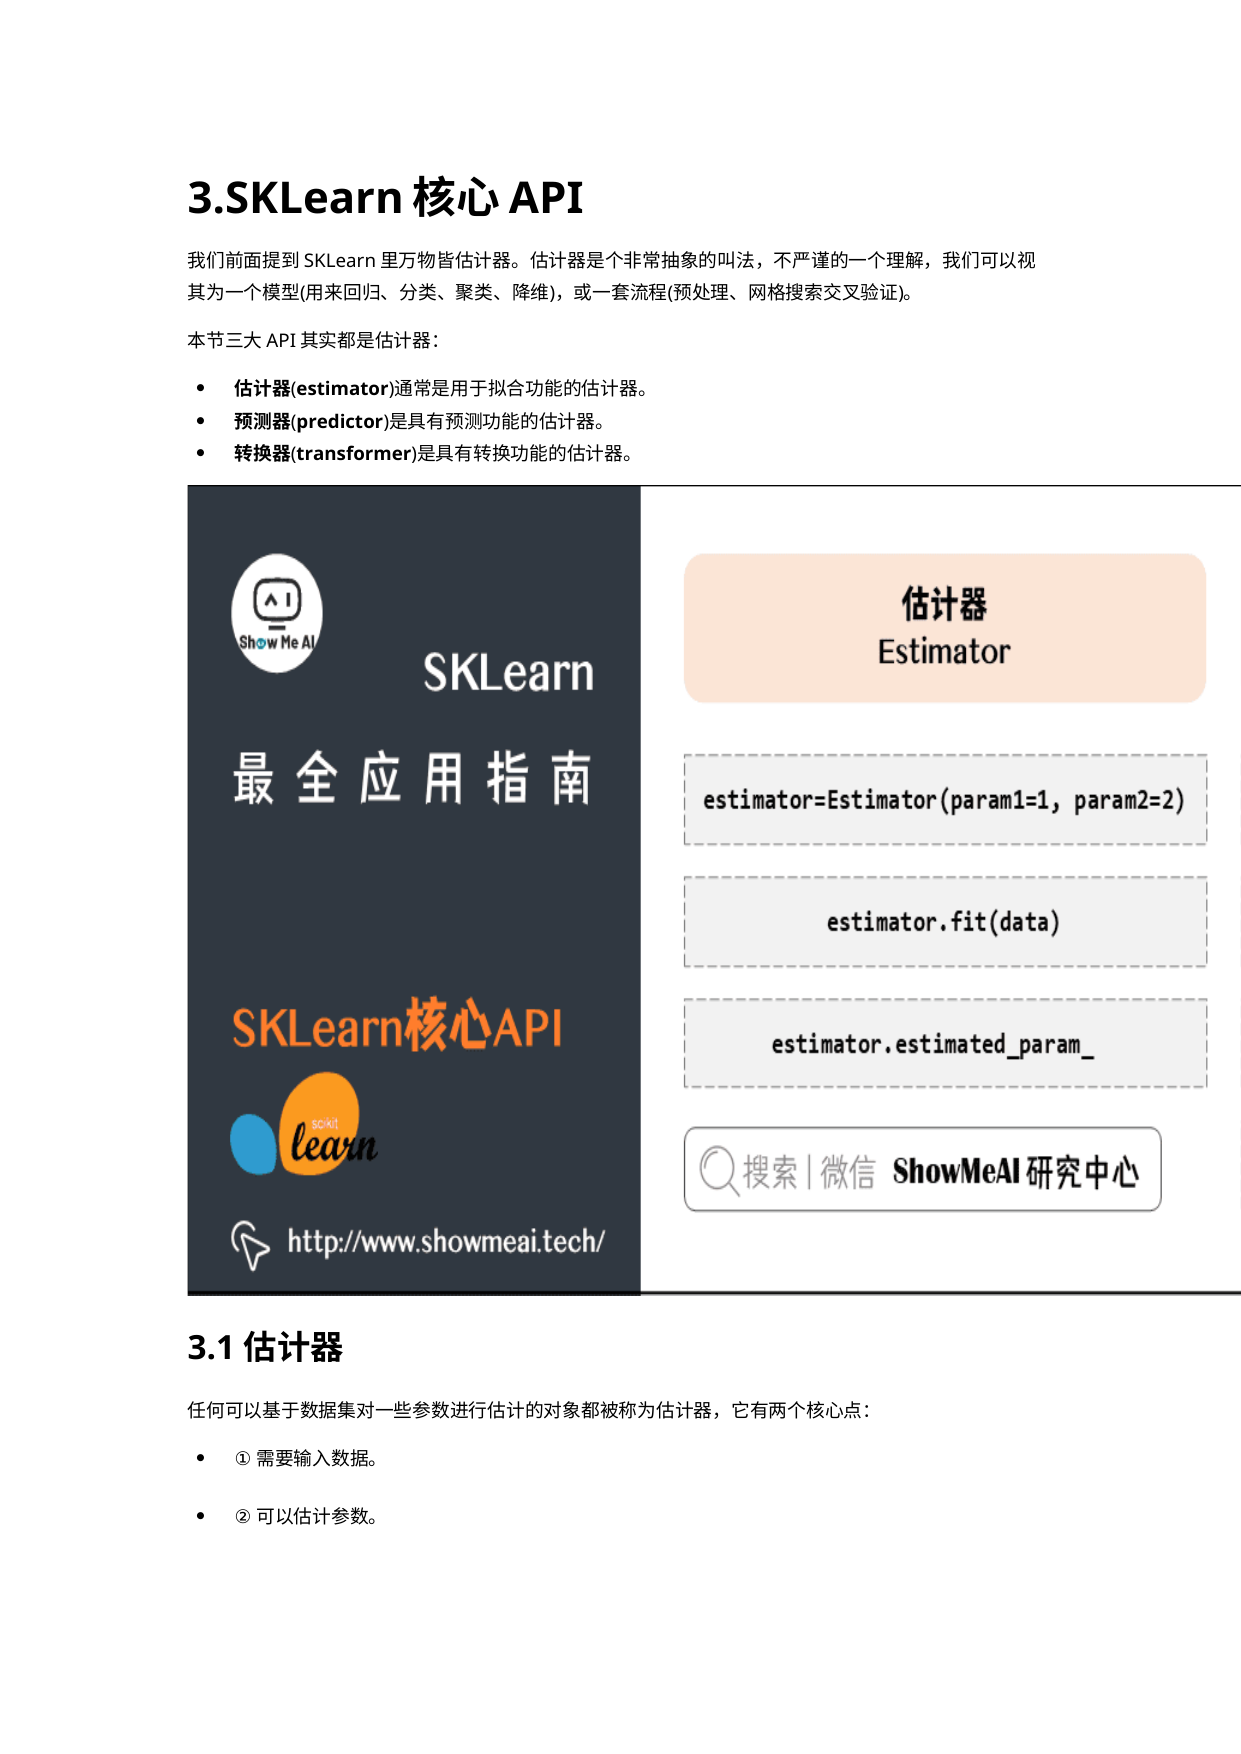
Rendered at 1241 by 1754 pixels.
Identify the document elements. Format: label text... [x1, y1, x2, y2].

text 任何可以基于数据集对一些参数进行估计的对象都被称为估计器，它有两个核心点： [187, 1393, 1053, 1426]
picture [187, 485, 1241, 1296]
list 转换器(transformer)是具有转换功能的估计器。 [197, 436, 1053, 469]
text 3.SKLearn核心API [187, 162, 1053, 227]
text 3.1 估计器 [187, 1313, 1053, 1378]
list ② 可以估计参数。 [197, 1499, 1053, 1531]
list ① 需要输入数据。 [197, 1441, 1053, 1474]
text 我们前面提到SKLearn里万物皆估计器。估计器是个非常抽象的叫法，不严谨的一个理解，我们可以视其为一个模型(用来回归、分类、聚类、降维)，或一套流程(预处理、网格搜索交叉验证)。 [187, 243, 1053, 308]
text 本节三大API其实都是估计器： [187, 323, 1053, 356]
list 预测器(predictor)是具有预测功能的估计器。 [197, 404, 1053, 436]
list 估计器(estimator)通常是用于拟合功能的估计器。 [197, 371, 1053, 404]
